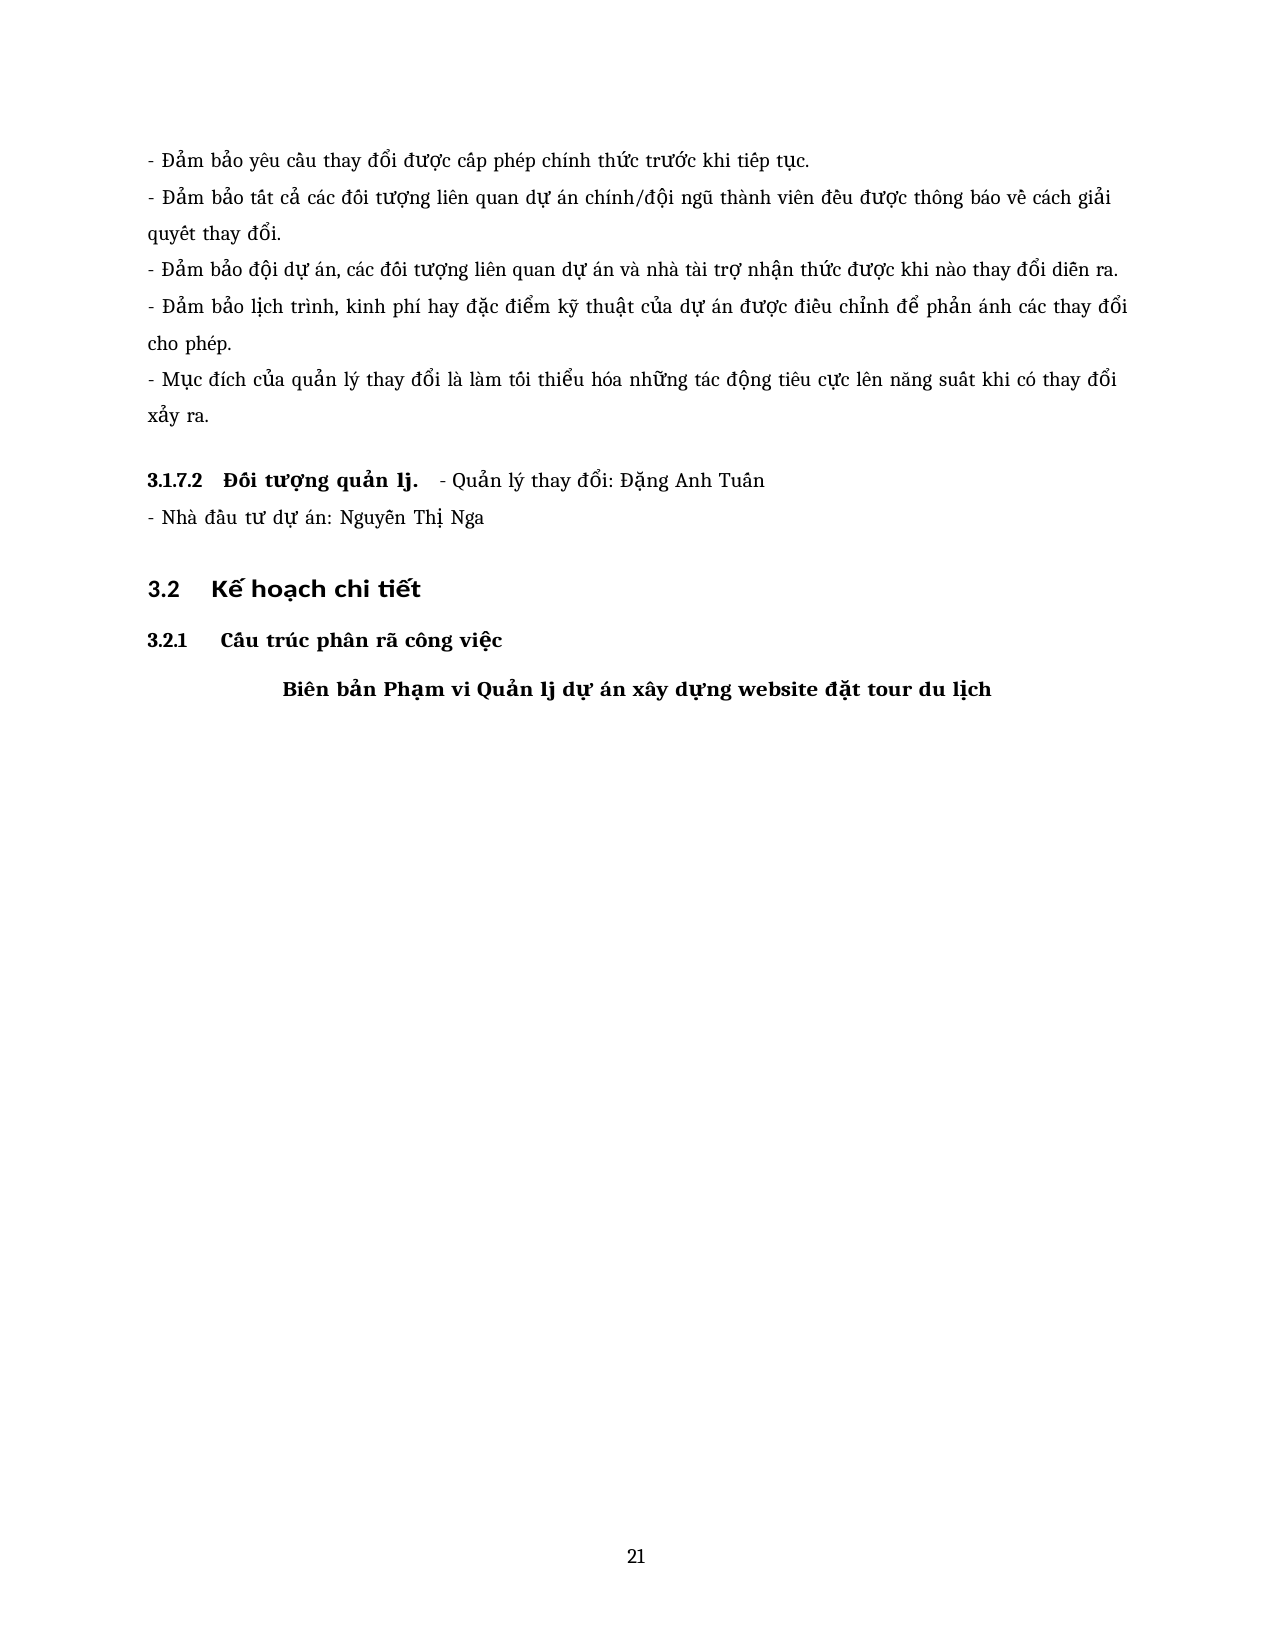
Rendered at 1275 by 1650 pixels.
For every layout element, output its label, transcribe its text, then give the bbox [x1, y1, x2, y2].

text Biên bản Phạm vi Quản lj dự án xây dựng website đặt tour du lịch [282, 678, 1242, 702]
list Đảm bảo yêu cầu thay đổi được cấp phép chính thức trước khi tiếp tục. [147, 148, 1242, 172]
list Đối tượng quản lj. - Quản lý thay đổi: Đặng Anh Tuấn [147, 469, 1242, 493]
list Nhà đầu tư dự án: Nguyễn Thị Nga [147, 506, 1242, 530]
subtitle Cấu trúc phân rã công việc [147, 628, 1242, 652]
list Đảm bảo đội dự án, các đối tượng liên quan dự án và nhà tài trợ nhận thức được khi nào thay đổi diễn ra. [147, 258, 1242, 282]
list Đảm bảo tất cả các đối tượng liên quan dự án chính/đội ngũ thành viên đều được thông báo về cách giải quyết thay đổi. [148, 185, 1127, 246]
list Đảm bảo lịch trình, kinh phí hay đặc điểm kỹ thuật của dự án được điều chỉnh để phản ánh các thay đổi cho phép. [148, 295, 1128, 355]
list Mục đích của quản lý thay đổi là làm tối thiểu hóa những tác động tiêu cực lên năng suất khi có thay đổi xảy ra. [148, 368, 1128, 428]
subtitle Kế hoạch chi tiết [147, 573, 1242, 604]
